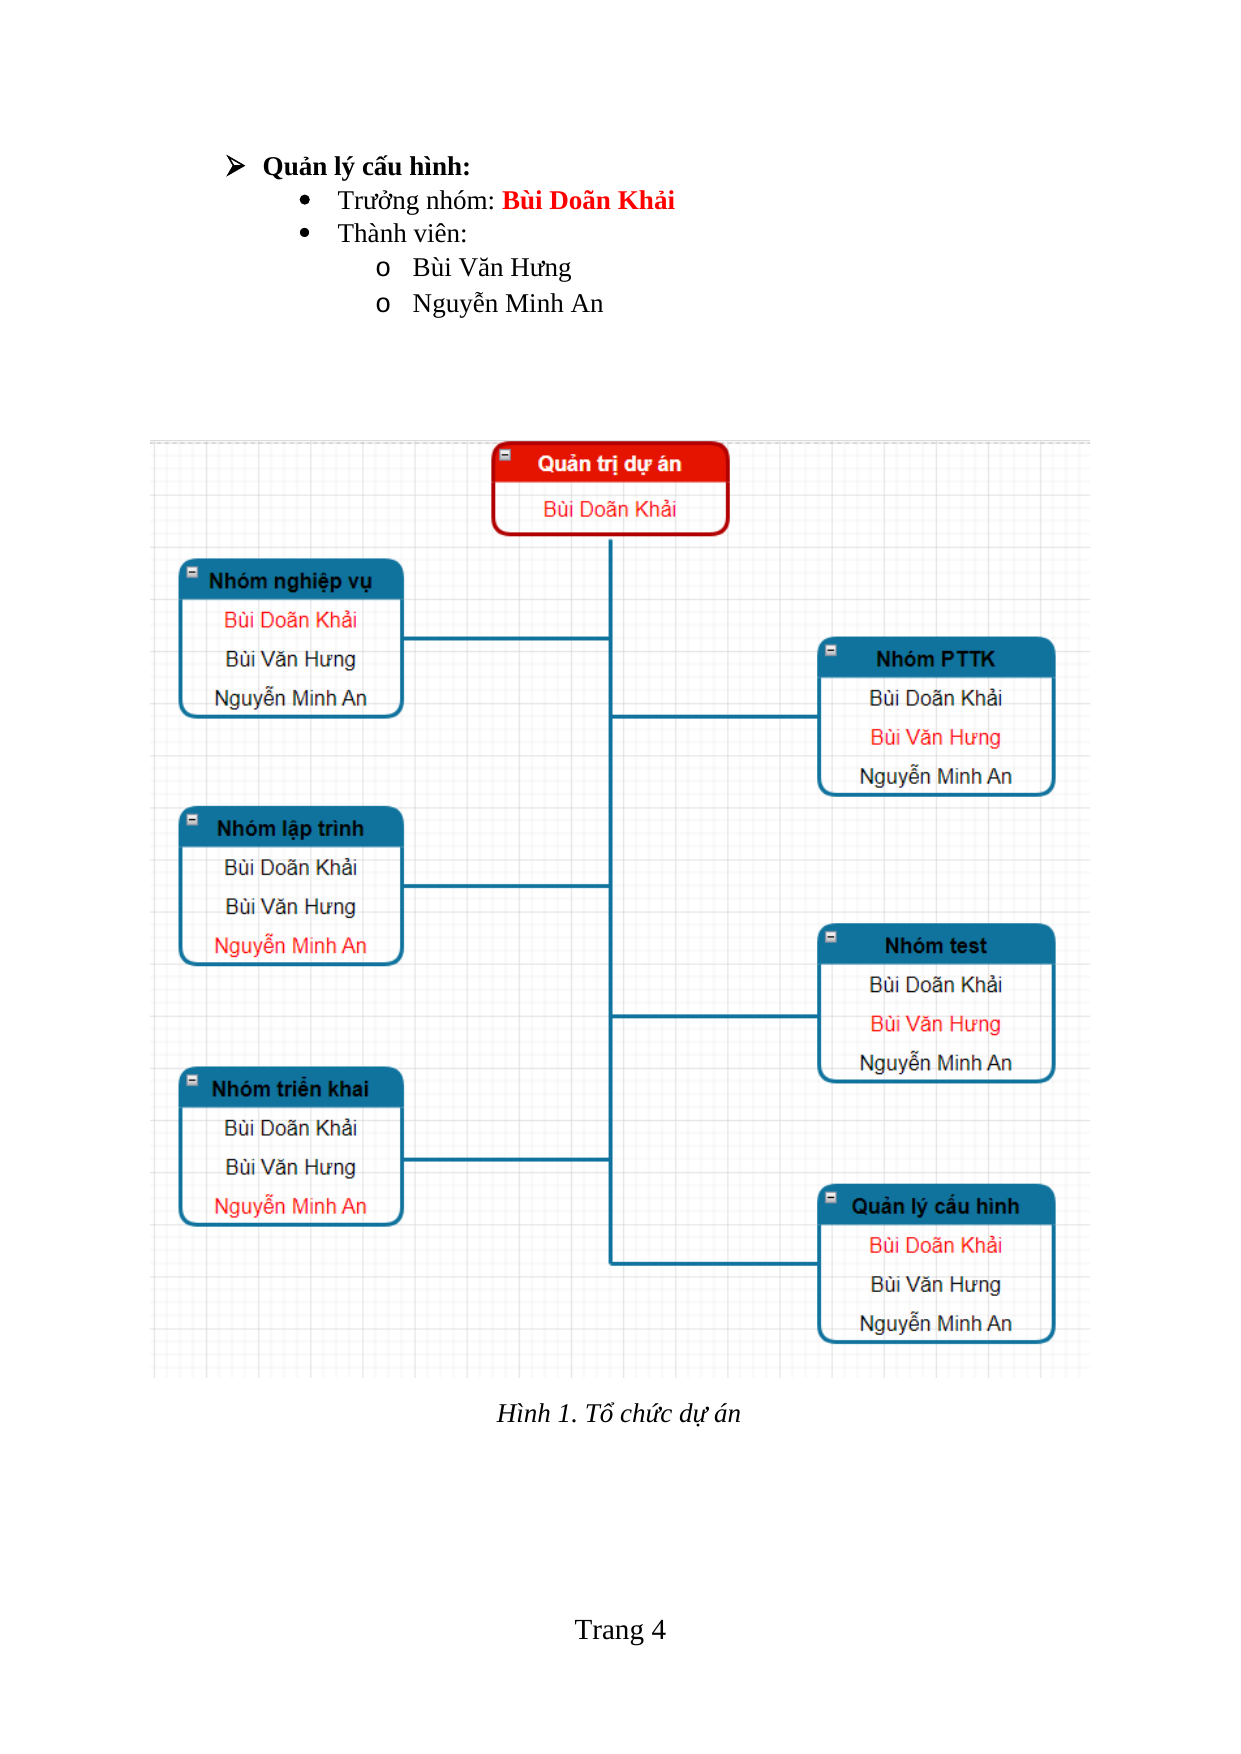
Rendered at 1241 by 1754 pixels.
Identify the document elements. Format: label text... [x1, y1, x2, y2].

list Thành viên: [300, 217, 1090, 249]
list Quản lý cấu hình: [225, 150, 1090, 181]
list Nguyễn Minh An [375, 287, 1090, 321]
picture [150, 440, 1091, 1378]
text Hình 1. Tổ chức dự án [150, 1397, 1090, 1428]
list Trưởng nhóm: Bùi Doãn Khải [300, 184, 1090, 215]
list Bùi Văn Hưng [375, 251, 1090, 285]
